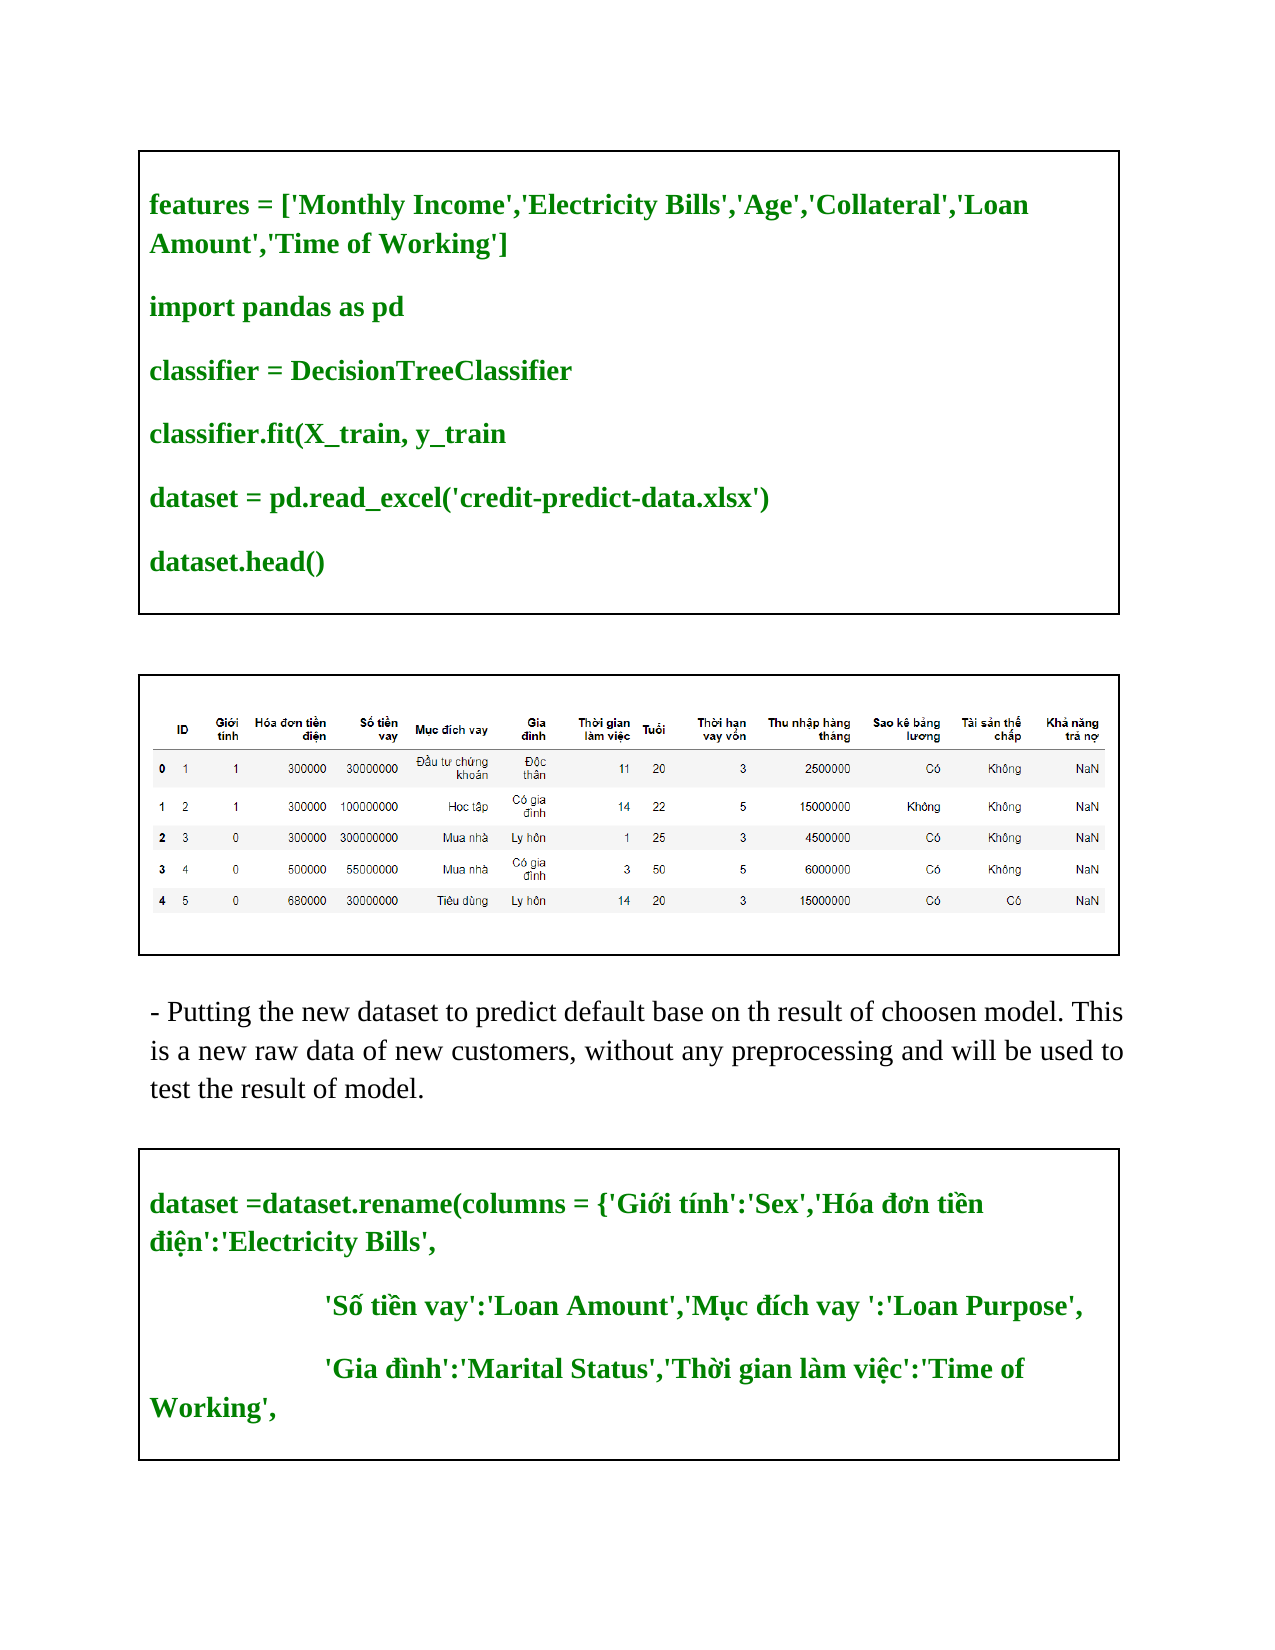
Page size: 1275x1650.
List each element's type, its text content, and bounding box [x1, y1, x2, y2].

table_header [140, 1150, 1118, 1459]
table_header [140, 152, 1118, 612]
text - Putting the new dataset to predict default base on th result of choosen model. This is a new raw data of new customers, without any preprocessing and will be used to test the result of model. [150, 994, 1125, 1105]
picture [149, 711, 1108, 919]
table_header [140, 676, 1118, 953]
